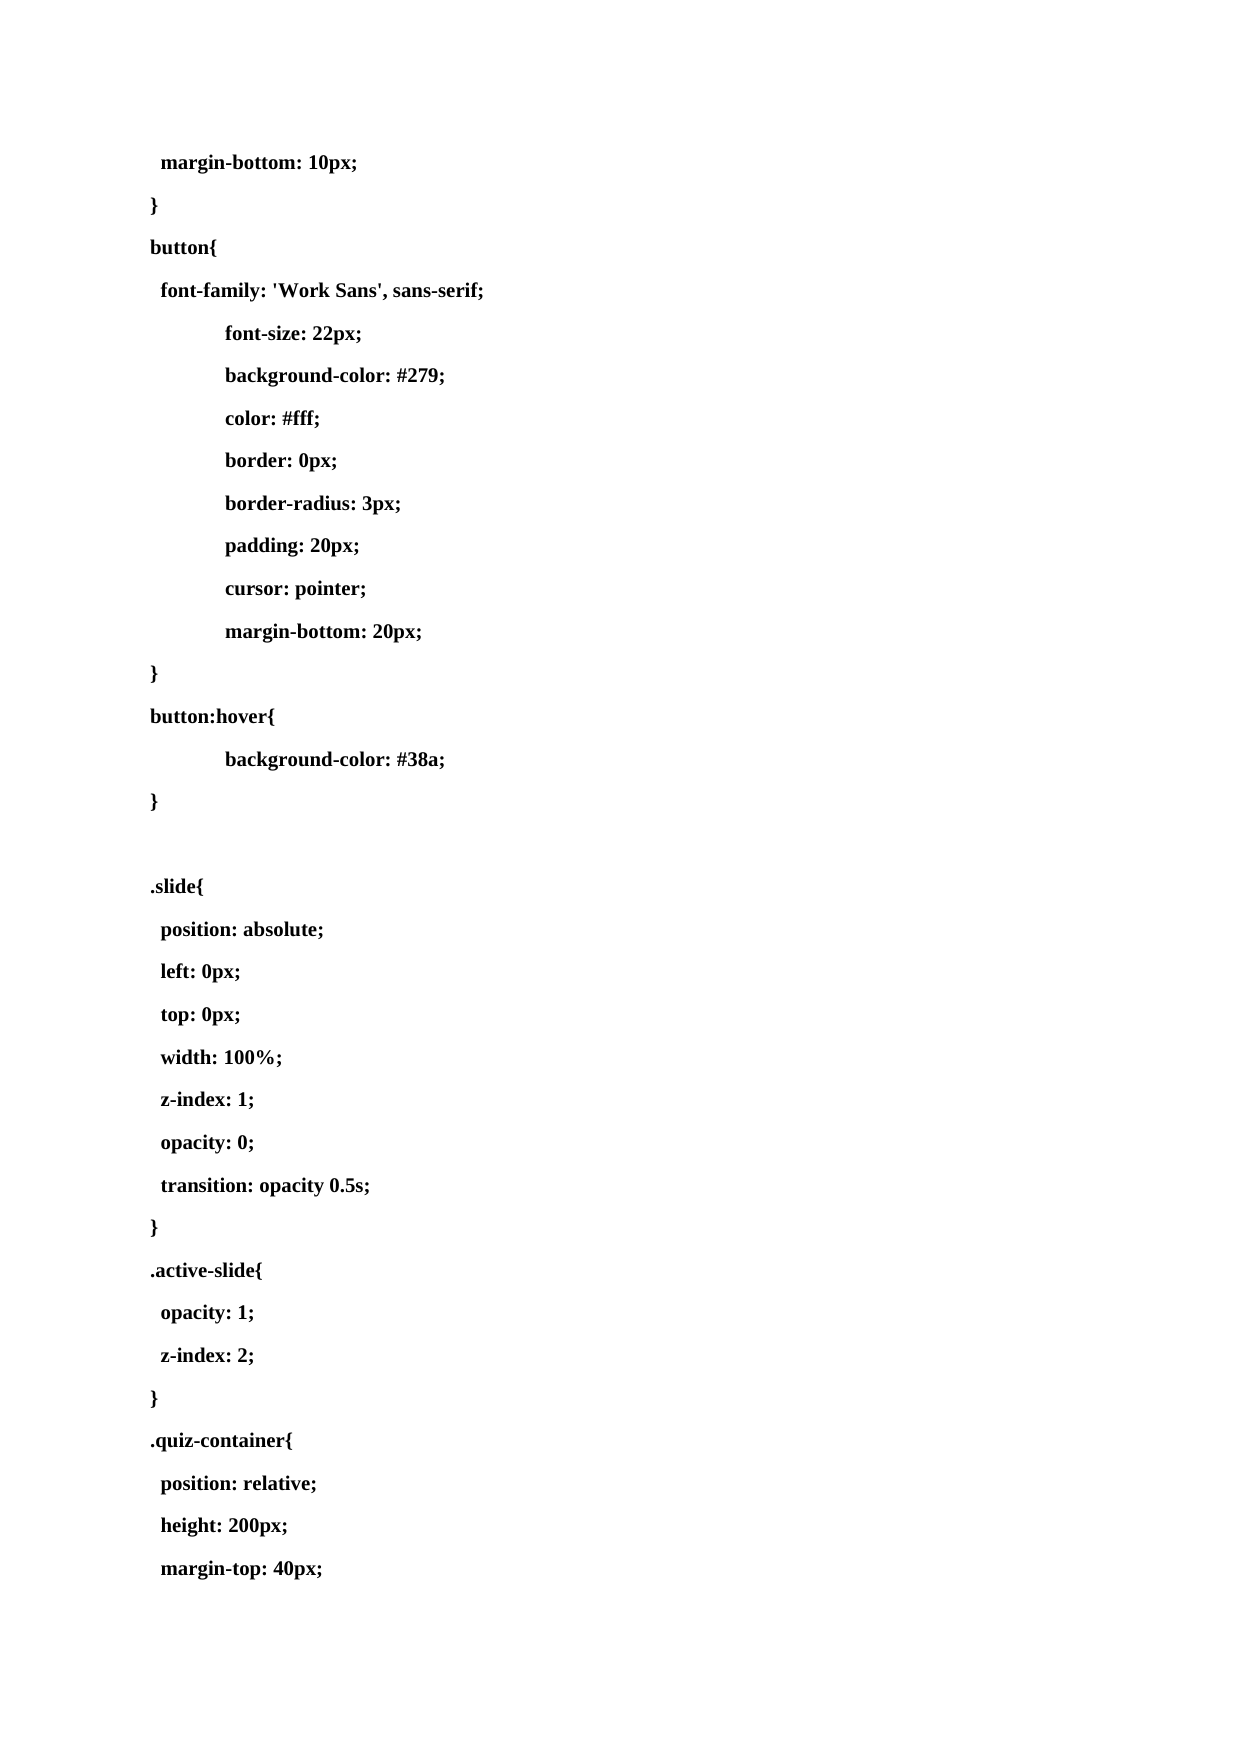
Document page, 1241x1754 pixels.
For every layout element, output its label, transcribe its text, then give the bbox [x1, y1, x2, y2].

text margin-top: 40px; [150, 1556, 1090, 1580]
text border-radius: 3px; [150, 491, 1090, 515]
text cursor: pointer; [150, 576, 1090, 600]
text .quiz-container{ [150, 1428, 1090, 1452]
text } [150, 1215, 1090, 1239]
text color: #fff; [150, 406, 1090, 430]
text border: 0px; [150, 448, 1090, 472]
text .slide{ [150, 874, 1090, 898]
text background-color: #38a; [150, 746, 1090, 771]
text z-index: 2; [150, 1343, 1090, 1367]
text transition: opacity 0.5s; [150, 1172, 1090, 1197]
text } [150, 661, 1090, 685]
text margin-bottom: 10px; [150, 150, 1090, 174]
text left: 0px; [150, 959, 1090, 983]
text font-size: 22px; [150, 320, 1090, 344]
text height: 200px; [150, 1513, 1090, 1537]
text button{ [150, 235, 1090, 259]
text z-index: 1; [150, 1087, 1090, 1111]
text background-color: #279; [150, 363, 1090, 387]
text padding: 20px; [150, 533, 1090, 557]
text position: absolute; [150, 917, 1090, 941]
text opacity: 0; [150, 1130, 1090, 1154]
text } [150, 1386, 1090, 1409]
text margin-bottom: 20px; [150, 619, 1090, 643]
text width: 100%; [150, 1045, 1090, 1069]
text } [150, 789, 1090, 813]
text font-family: 'Work Sans', sans-serif; [150, 278, 1090, 302]
text position: relative; [150, 1471, 1090, 1495]
text opacity: 1; [150, 1300, 1090, 1324]
text .active-slide{ [150, 1258, 1090, 1282]
text button:hover{ [150, 704, 1090, 728]
text top: 0px; [150, 1002, 1090, 1026]
text } [150, 193, 1090, 217]
